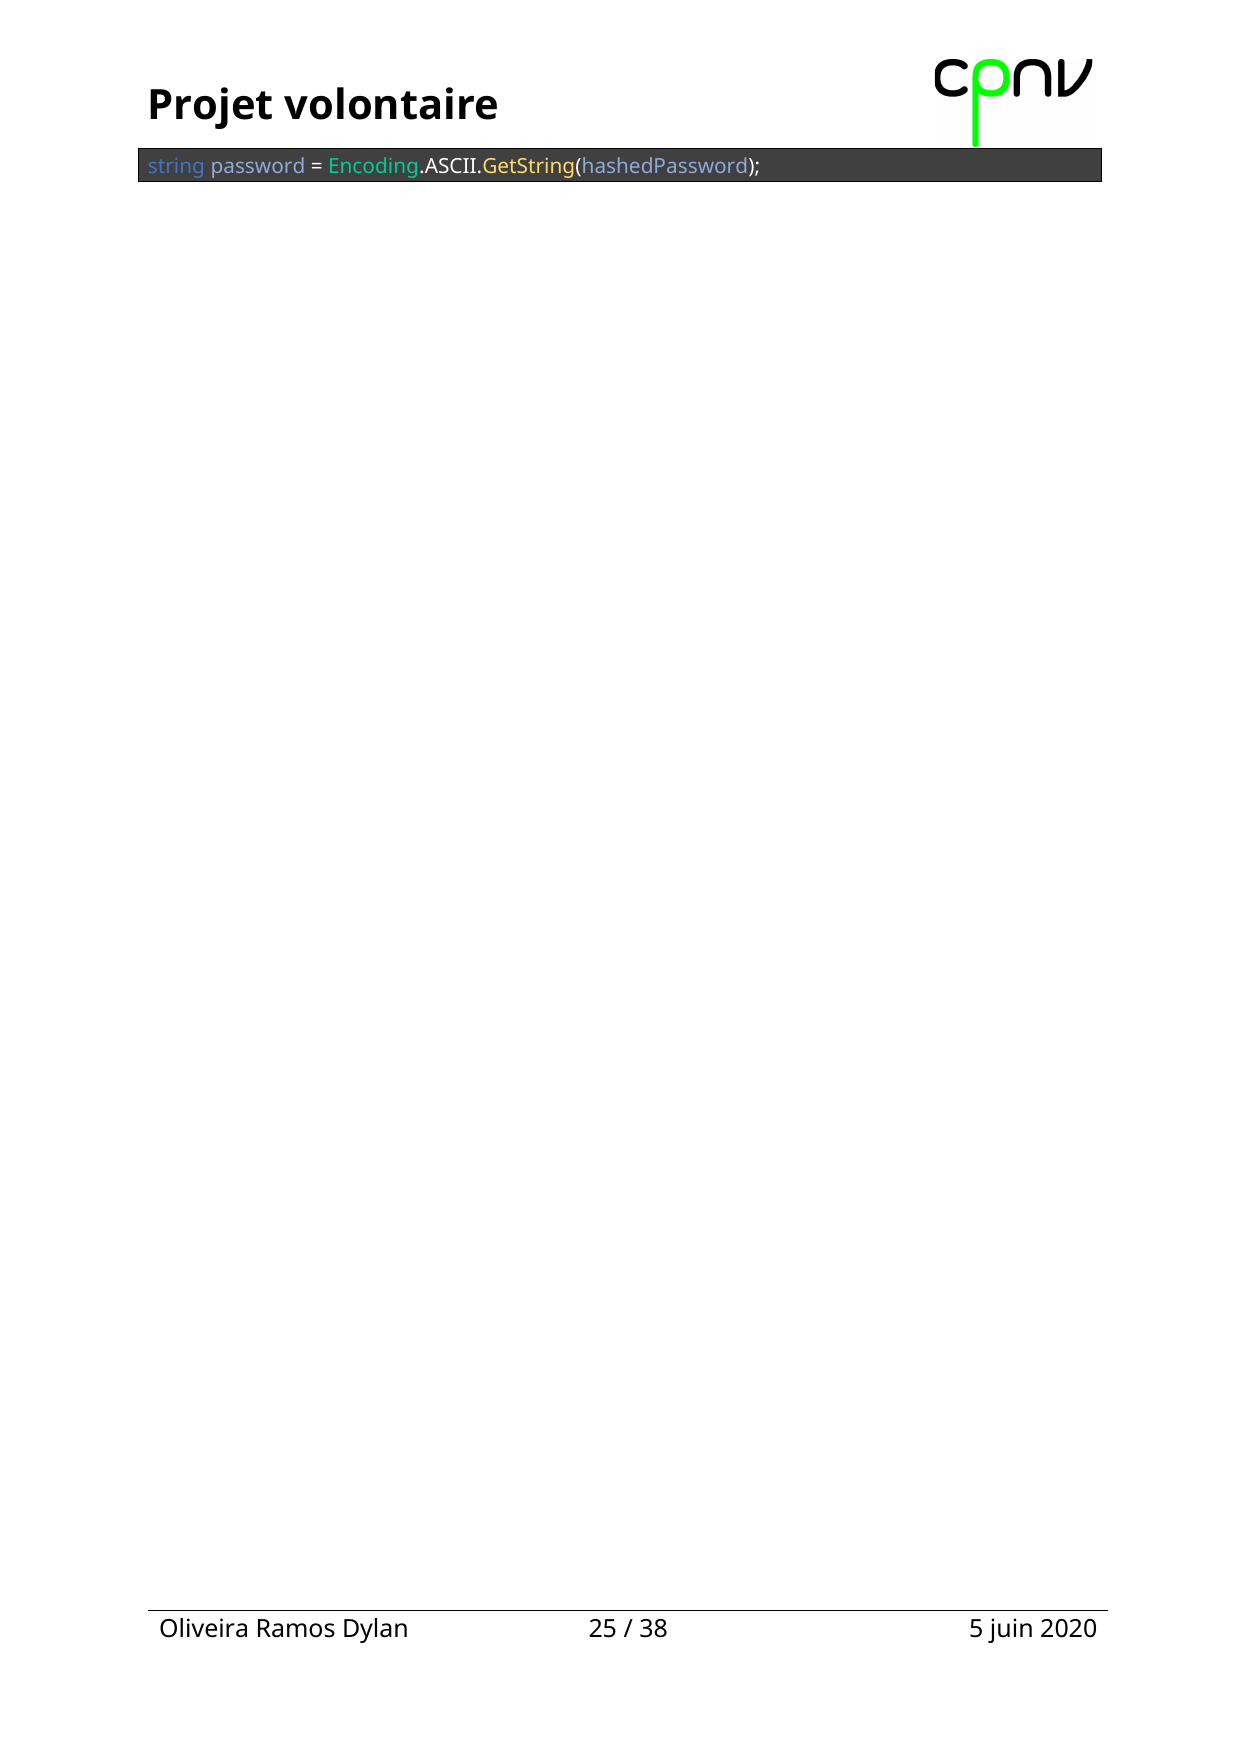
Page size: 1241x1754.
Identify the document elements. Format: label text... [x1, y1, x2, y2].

picture [934, 59, 1093, 147]
text string password = Encoding.ASCII.GetString(hashedPassword); [139, 149, 1101, 181]
